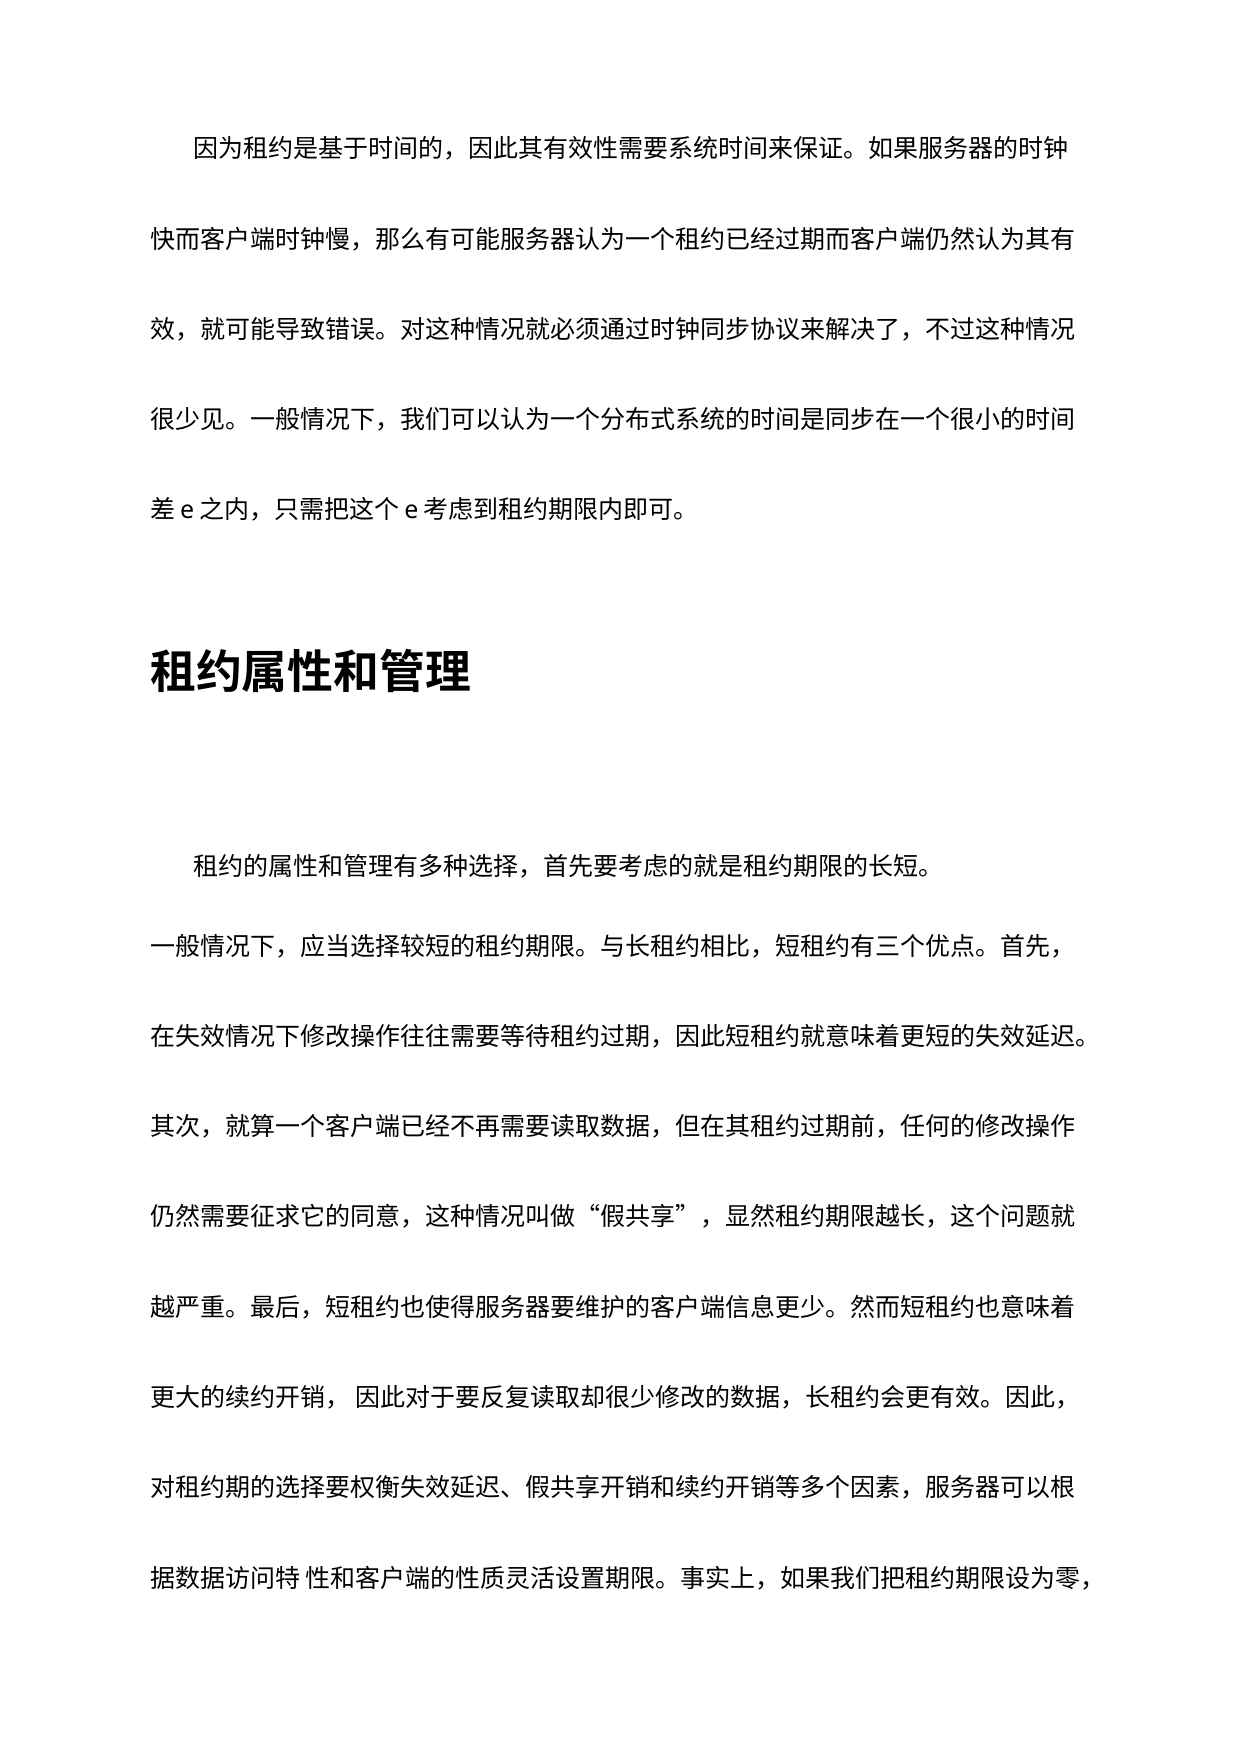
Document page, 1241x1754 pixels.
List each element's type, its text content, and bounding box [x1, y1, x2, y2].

text 因为租约是基于时间的，因此其有效性需要系统时间来保证。如果服务器的时钟快而客户端时钟慢，那么有可能服务器认为一个租约已经过期而客户端仍然认为其有 效，就可能导致错误。对这种情况就必须通过时钟同步协议来解决了，不过这种情况很少见。一般情况下，我们可以认为一个分布式系统的时间是同步在一个很小的时间差e之内，只需把这个e考虑到租约期限内即可。 [150, 113, 1090, 542]
subtitle 租约属性和管理 [150, 634, 1090, 702]
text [150, 910, 1090, 1610]
text 租约的属性和管理有多种选择，首先要考虑的就是租约期限的长短。 [150, 830, 1090, 898]
